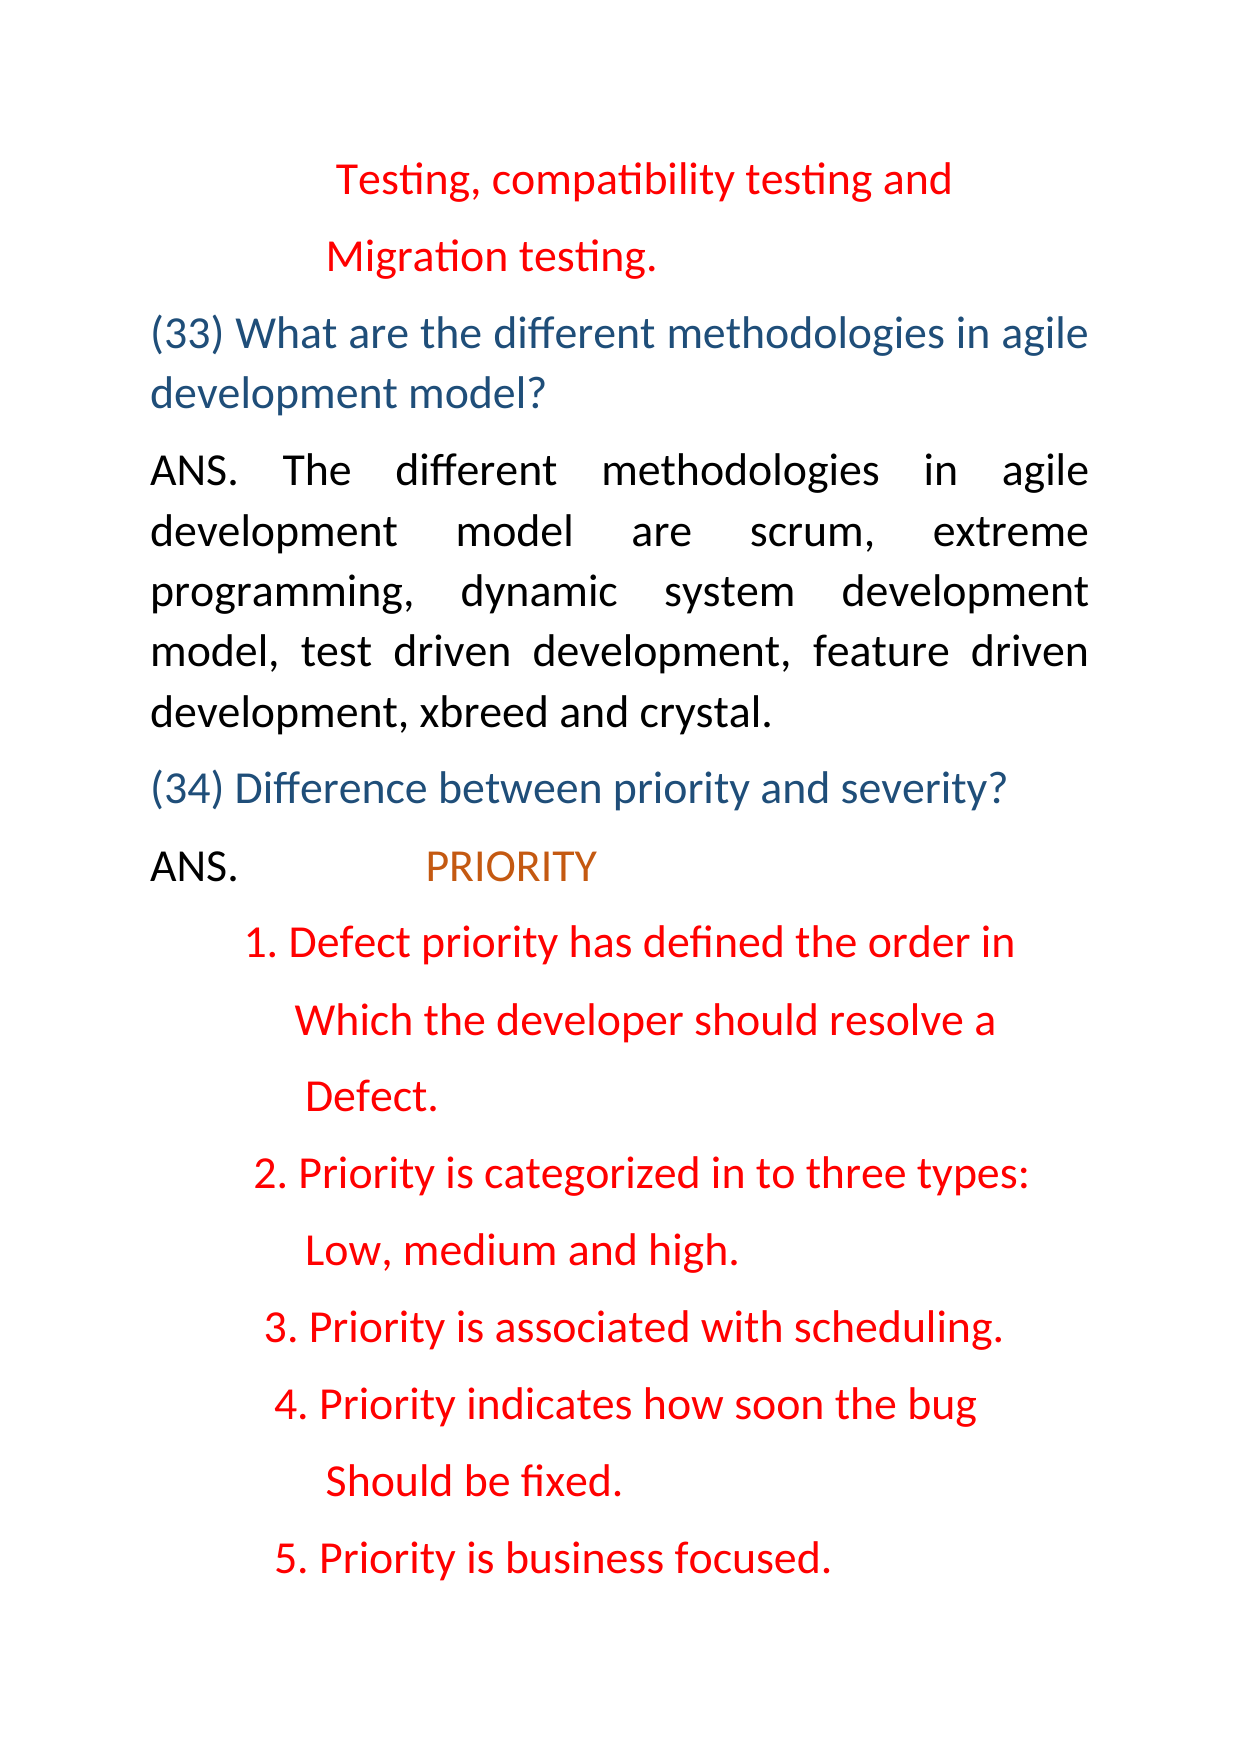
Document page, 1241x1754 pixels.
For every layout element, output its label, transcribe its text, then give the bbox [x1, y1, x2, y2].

text (33) What are the different methodologies in agile development model? [150, 304, 1090, 420]
text ANS. PRIORITY [150, 836, 1090, 892]
text Testing, compatibility testing and [150, 150, 1090, 206]
text Which the developer should resolve a [150, 990, 1090, 1046]
text 4. Priority indicates how soon the bug [150, 1375, 1090, 1431]
text 3. Priority is associated with scheduling. [150, 1298, 1090, 1354]
text 5. Priority is business focused. [150, 1529, 1090, 1585]
text Migration testing. [150, 227, 1090, 283]
text ANS. The different methodologies in agile development model are scrum, extreme programming, dynamic system development model, test driven development, feature driven development, xbreed and crystal. [150, 441, 1090, 738]
text Defect. [150, 1067, 1090, 1123]
text (34) Difference between priority and severity? [150, 759, 1090, 815]
text Low, medium and high. [150, 1221, 1090, 1277]
text 1. Defect priority has defined the order in [150, 913, 1090, 969]
text Should be fixed. [150, 1452, 1090, 1508]
text 2. Priority is categorized in to three types: [150, 1144, 1090, 1200]
